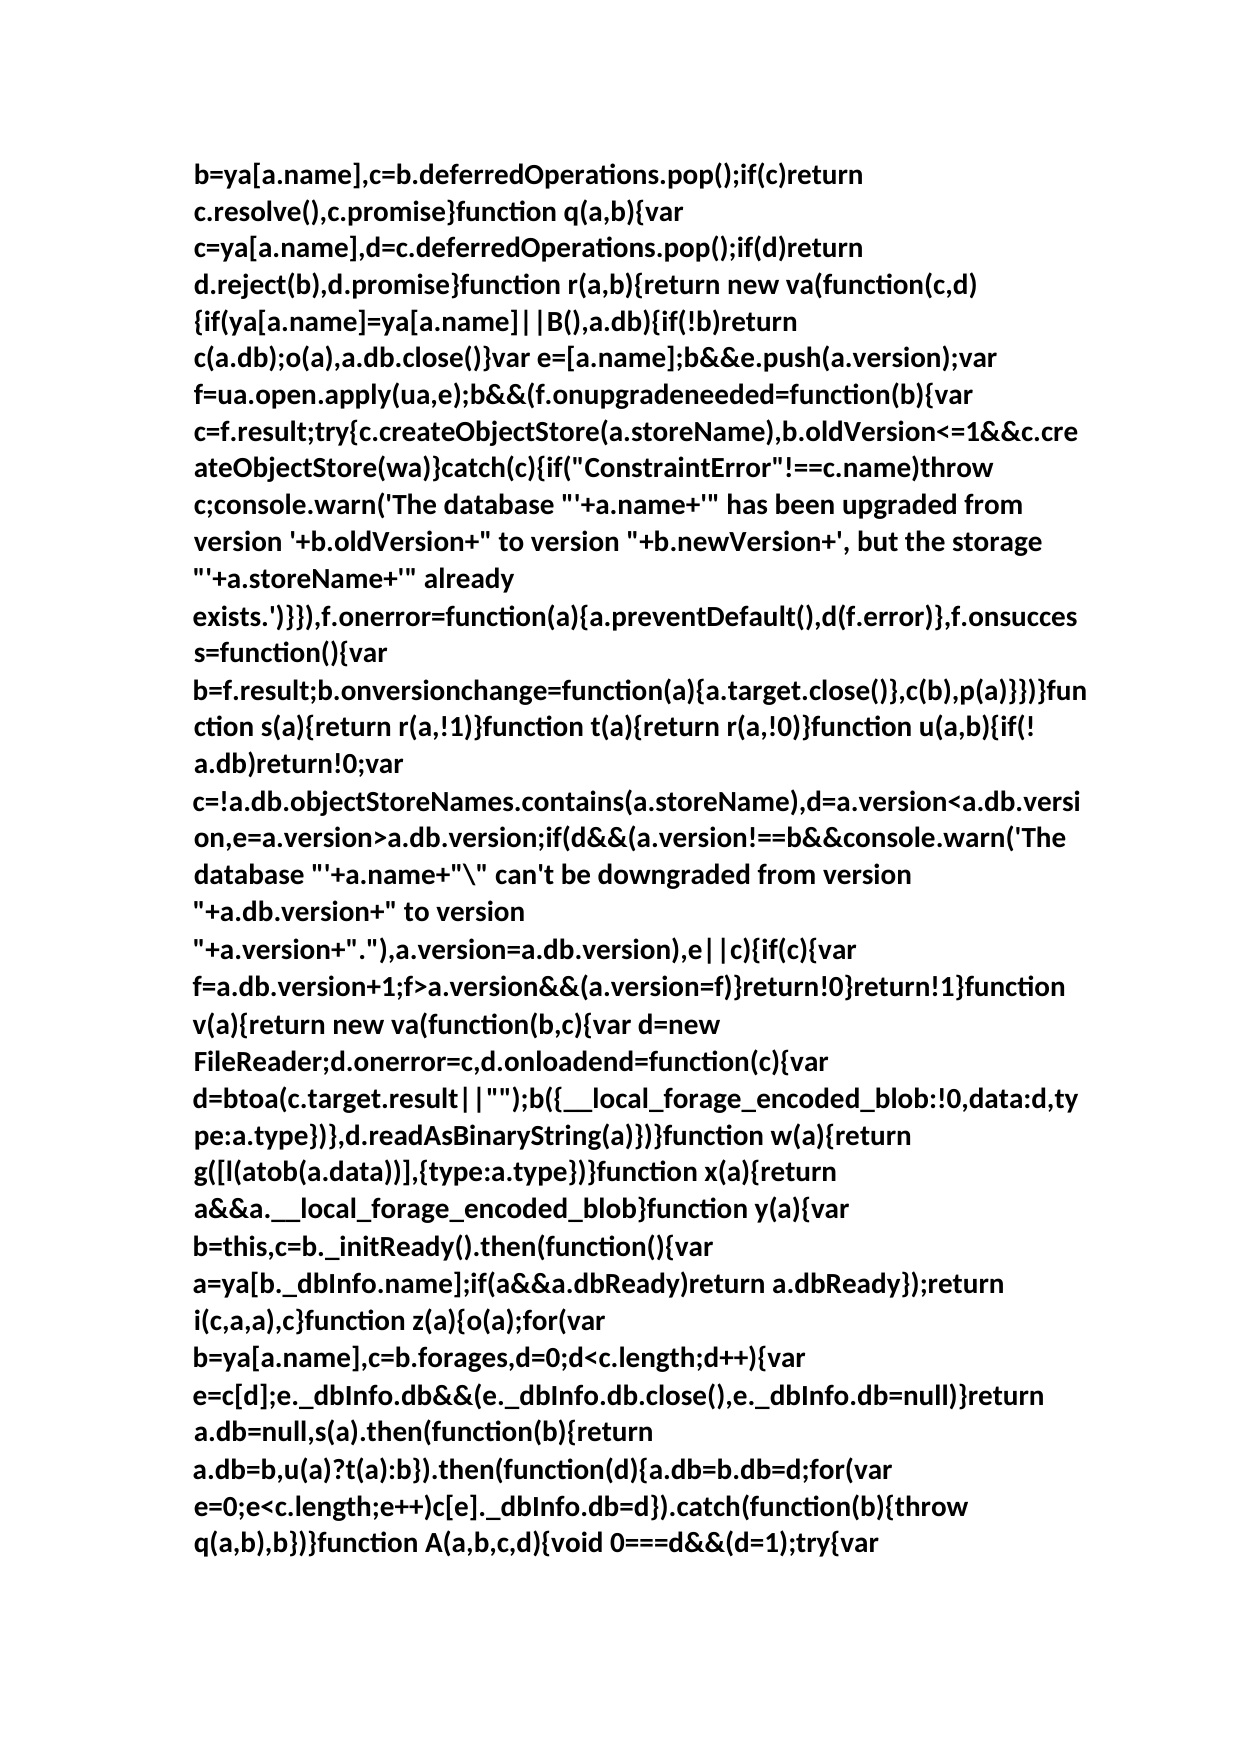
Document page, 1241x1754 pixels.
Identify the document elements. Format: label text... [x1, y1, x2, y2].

text "'+a.storeName+'" already [192, 560, 1090, 596]
text v(a){return new va(function(b,c){var d=new FileReader;d.onerror=c,d.onloadend=function(c){var [192, 1006, 1090, 1078]
text "+a.db.version+" to version [192, 893, 1090, 929]
text b=this,c=b._initReady().then(function(){var [192, 1228, 1090, 1263]
text a=ya[b._dbInfo.name];if(a&&a.dbReady)return a.dbReady});return i(c,a,a),c}function z(a){o(a);for(var [192, 1265, 1090, 1337]
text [192, 156, 1090, 558]
text e=c[d];e._dbInfo.db&&(e._dbInfo.db.close(),e._dbInfo.db=null)}return a.db=null,s(a).then(function(b){return [192, 1377, 1090, 1449]
text b=f.result;b.onversionchange=function(a){a.target.close()},c(b),p(a)}})}fun ction s(a){return r(a,!1)}function t(a){return r(a,!0)}function u(a,b){if(!a.db)return!0;var [192, 672, 1090, 781]
text d=btoa(c.target.result||"");b({__local_forage_encoded_blob:!0,data:d,ty pe:a.type})},d.readAsBinaryString(a)})}function w(a){return g([l(atob(a.data))],{type:a.type})}function x(a){return a&&a.__local_forage_encoded_blob}function y(a){var [192, 1080, 1090, 1226]
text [192, 1451, 1090, 1560]
text "+a.version+"."),a.version=a.db.version),e||c){if(c){var [192, 931, 1090, 967]
text f=a.db.version+1;f>a.version&&(a.version=f)}return!0}return!1}function [192, 968, 1090, 1004]
text b=ya[a.name],c=b.forages,d=0;d<c.length;d++){var [192, 1339, 1090, 1375]
text c=!a.db.objectStoreNames.contains(a.storeName),d=a.version<a.db.versi on,e=a.version>a.db.version;if(d&&(a.version!==b&&console.warn('The database "'+a.name+"\" can't be downgraded from version [192, 783, 1090, 892]
text exists.')}}),f.onerror=function(a){a.preventDefault(),d(f.error)},f.onsucces s=function(){var [192, 598, 1090, 670]
